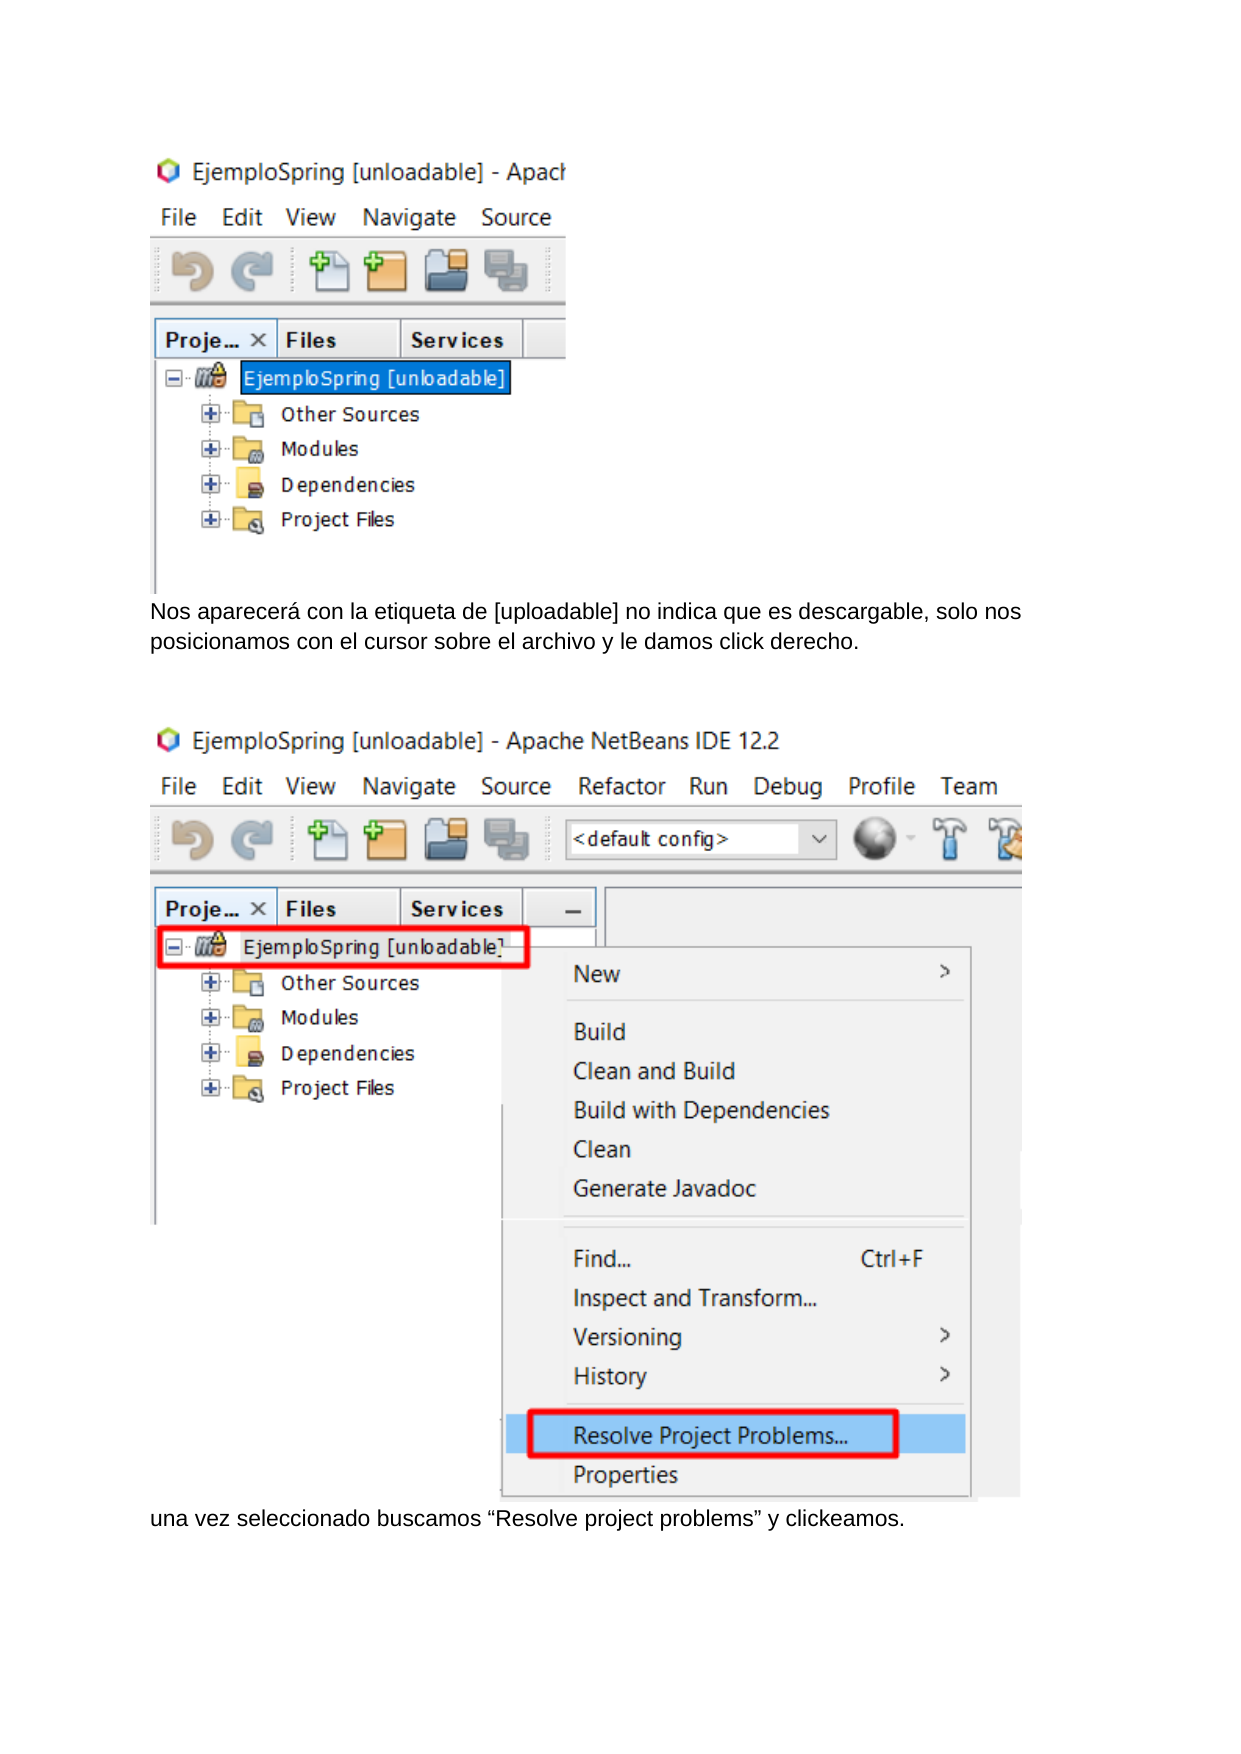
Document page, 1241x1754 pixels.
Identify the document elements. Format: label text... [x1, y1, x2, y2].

text Nos aparecerá con la etiqueta de [uploadable] no indica que es descargable, solo nos posicionamos con el cursor sobre el archivo y le damos click derecho. [150, 598, 1090, 654]
picture [150, 718, 1022, 1502]
text una vez seleccionado buscamos “Resolve project problems” y clickeamos. [150, 1505, 1090, 1531]
picture [150, 150, 566, 594]
